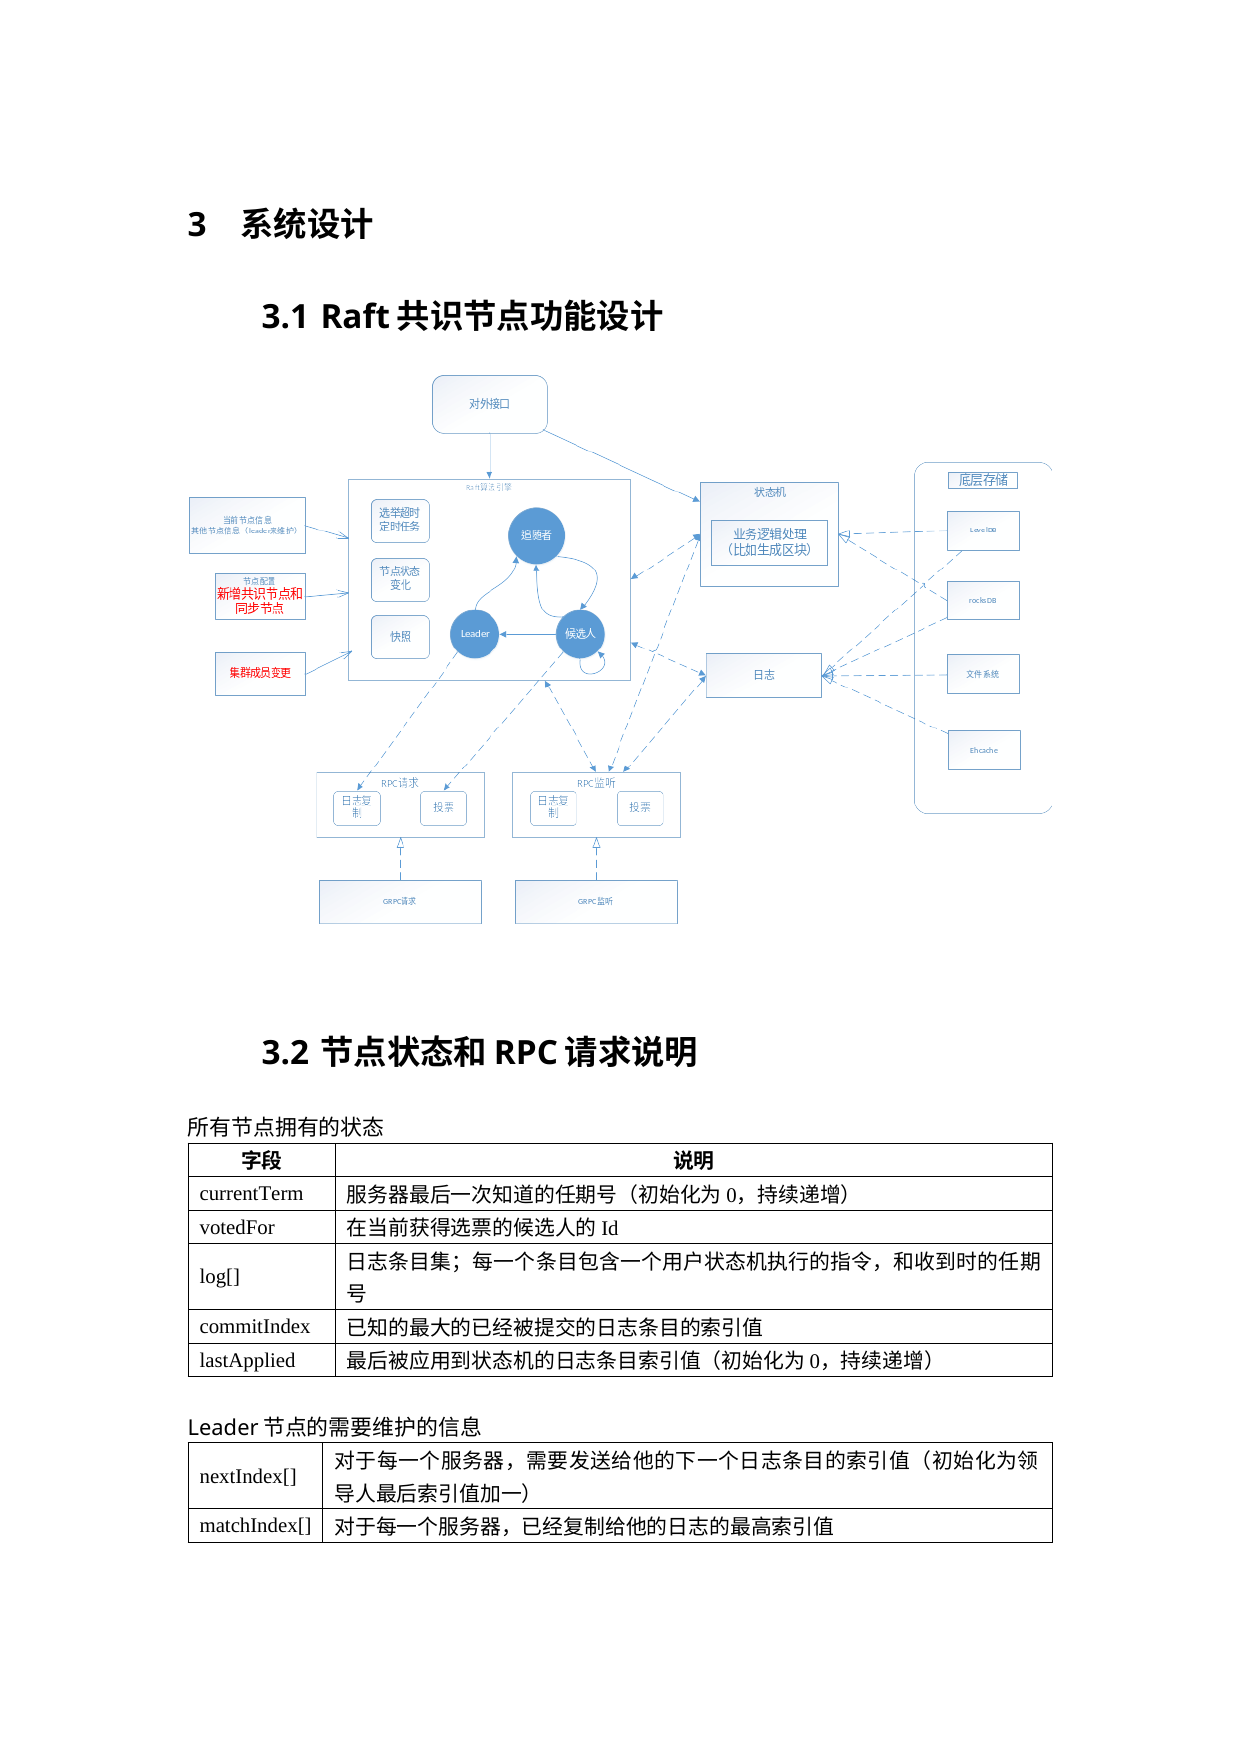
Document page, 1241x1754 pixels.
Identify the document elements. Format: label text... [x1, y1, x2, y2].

table_cell 已知的最大的已经被提交的日志条目的索引值 [336, 1310, 1052, 1343]
table_header 说明 [336, 1144, 1052, 1176]
table_cell 最后被应用到状态机的日志条目索引值（初始化为 0，持续递增） [336, 1344, 1052, 1376]
table_header nextIndex[] [189, 1443, 322, 1508]
table_cell 对于每一个服务器，已经复制给他的日志的最高索引值 [323, 1509, 1052, 1542]
table_header 对于每一个服务器，需要发送给他的下一个日志条目的索引值（初始化为领导人最后索引值加一） [323, 1443, 1052, 1508]
table_cell log[] [189, 1244, 335, 1309]
subtitle 系统设计 [187, 189, 1053, 254]
text 所有节点拥有的状态 [187, 1110, 1053, 1142]
table_cell commitIndex [189, 1310, 335, 1343]
table_header 字段 [189, 1144, 335, 1176]
subtitle Raft共识节点功能设计 [261, 281, 1053, 346]
text Leader节点的需要维护的信息 [187, 1410, 1053, 1442]
table_cell currentTerm [189, 1177, 335, 1209]
table_cell 日志条目集；每一个条目包含一个用户状态机执行的指令，和收到时的任期号 [336, 1244, 1052, 1309]
subtitle 节点状态和RPC请求说明 [261, 1018, 1053, 1083]
table_cell votedFor [189, 1211, 335, 1243]
table_cell 在当前获得选票的候选人的 Id [336, 1211, 1052, 1243]
table_cell 服务器最后一次知道的任期号（初始化为 0，持续递增） [336, 1177, 1052, 1209]
table_cell matchIndex[] [189, 1509, 322, 1542]
table_cell lastApplied [189, 1344, 335, 1376]
